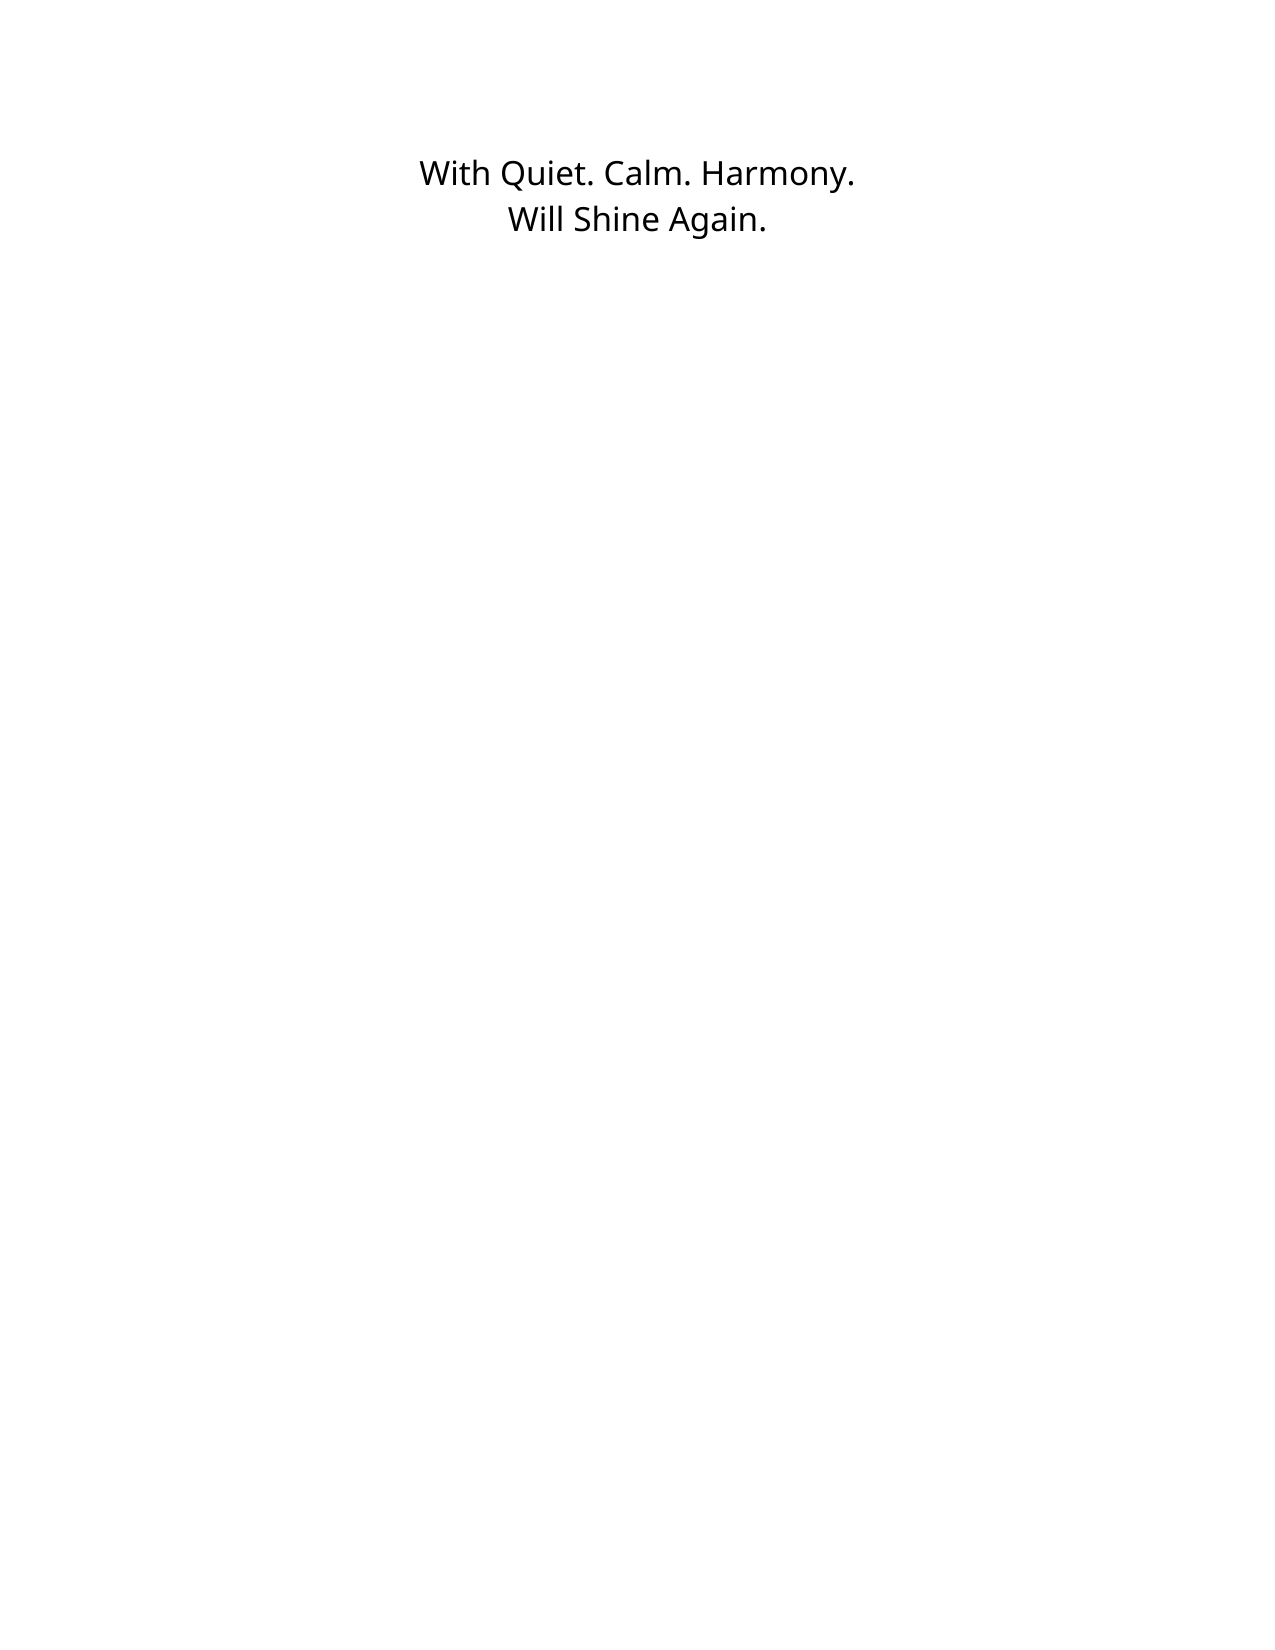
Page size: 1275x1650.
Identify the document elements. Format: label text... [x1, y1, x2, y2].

text Will Shine Again. [150, 195, 1125, 241]
text With Quiet. Calm. Harmony. [150, 150, 1125, 195]
